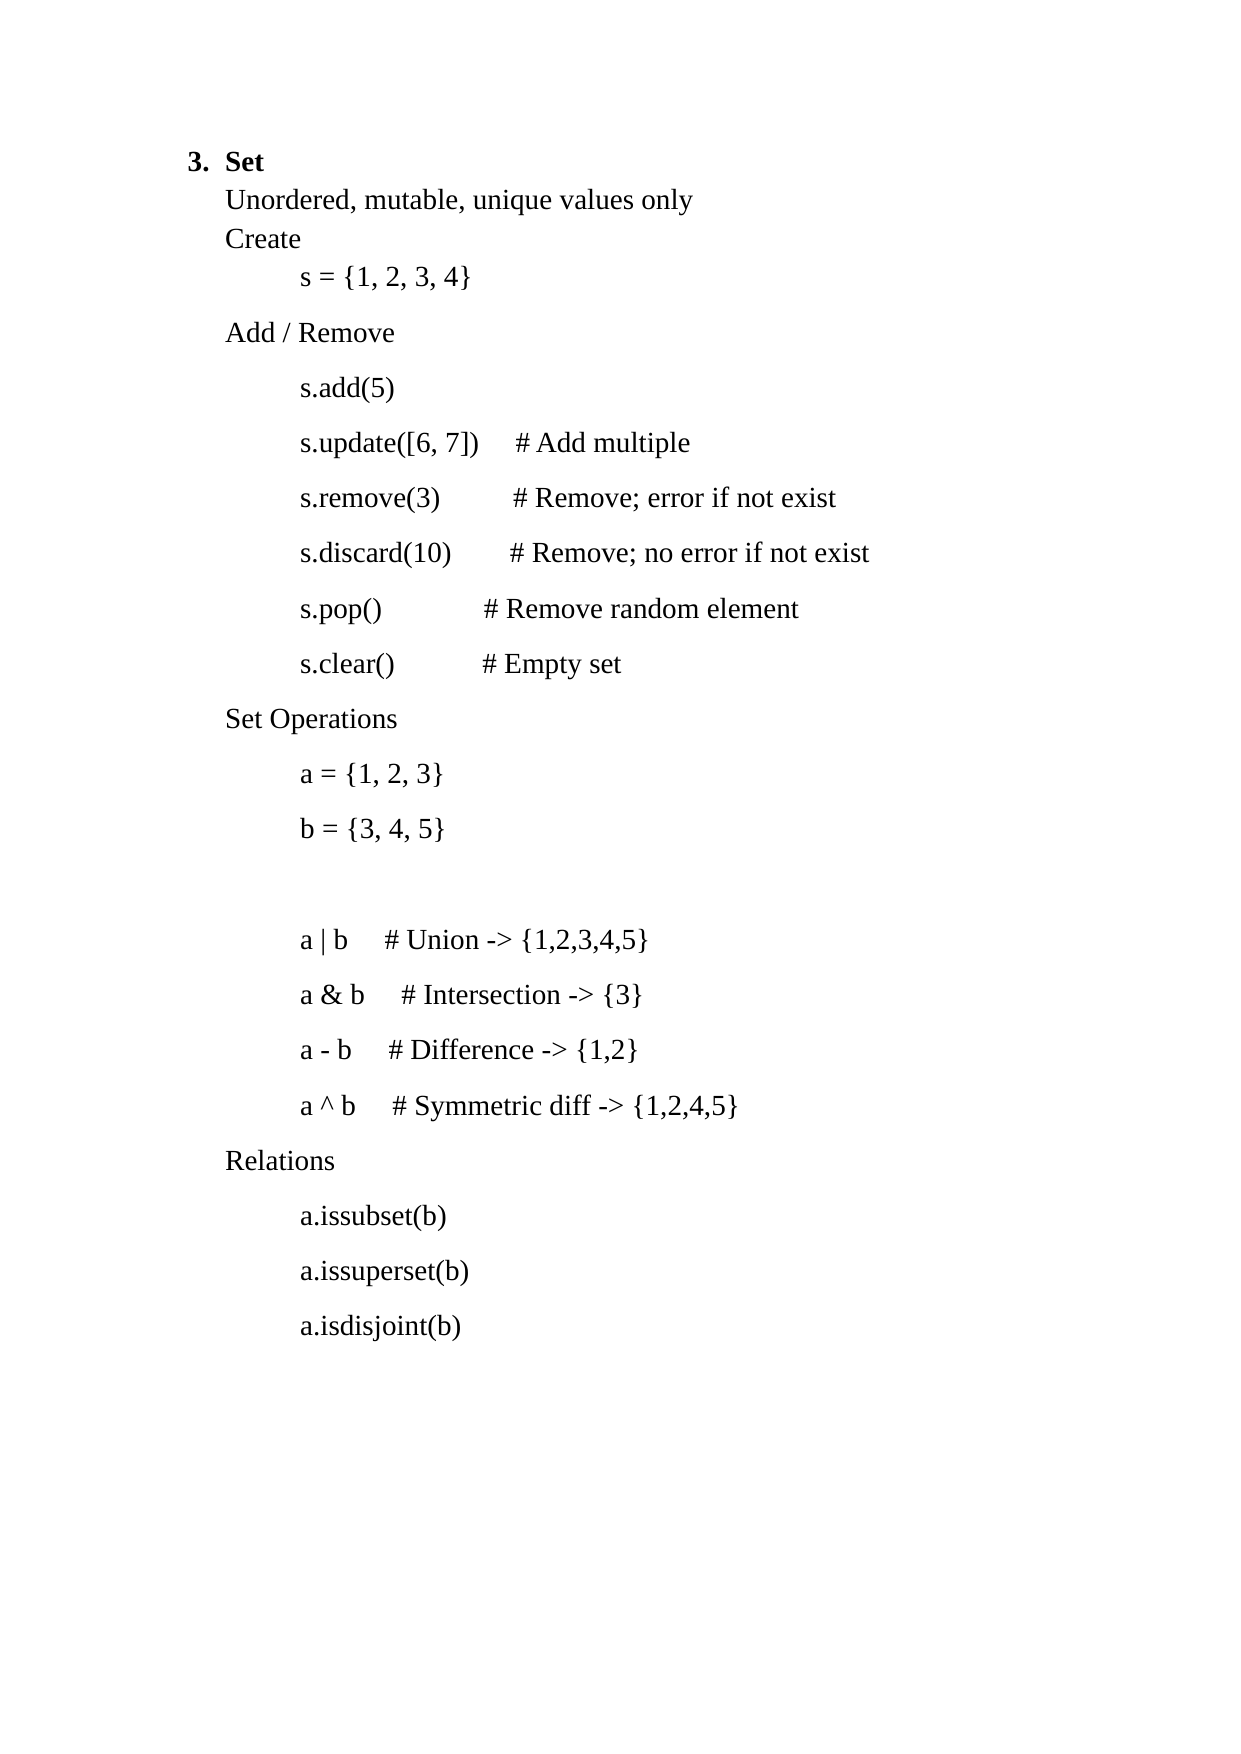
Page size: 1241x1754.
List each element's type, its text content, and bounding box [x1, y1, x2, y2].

text s.remove(3) # Remove; error if not exist [300, 480, 1090, 514]
text Set Operations [150, 701, 1090, 735]
text Add / Remove [150, 315, 1090, 348]
list Create s = {1, 2, 3, 4} [225, 221, 1090, 293]
list Unordered, mutable, unique values only [225, 182, 1090, 216]
text a = {1, 2, 3} [150, 756, 1090, 790]
text Relations [150, 1143, 1090, 1176]
text s.pop() # Remove random element [300, 591, 1090, 624]
text a.issubset(b) [300, 1198, 1090, 1232]
text a.issuperset(b) [300, 1253, 1090, 1287]
text s.clear() # Empty set [300, 646, 1090, 679]
text a & b # Intersection -> {3} [300, 977, 1090, 1011]
text a.isdisjoint(b) [300, 1308, 1090, 1342]
text s.discard(10) # Remove; no error if not exist [300, 536, 1090, 569]
text b = {3, 4, 5} [300, 812, 1090, 845]
text s.update([6, 7]) # Add multiple [300, 425, 1090, 459]
text a - b # Difference -> {1,2} [300, 1032, 1090, 1066]
text a | b # Union -> {1,2,3,4,5} [300, 922, 1090, 956]
list Set [187, 144, 1090, 177]
text s.add(5) [150, 370, 1090, 403]
text a ^ b # Symmetric diff -> {1,2,4,5} [300, 1088, 1090, 1121]
